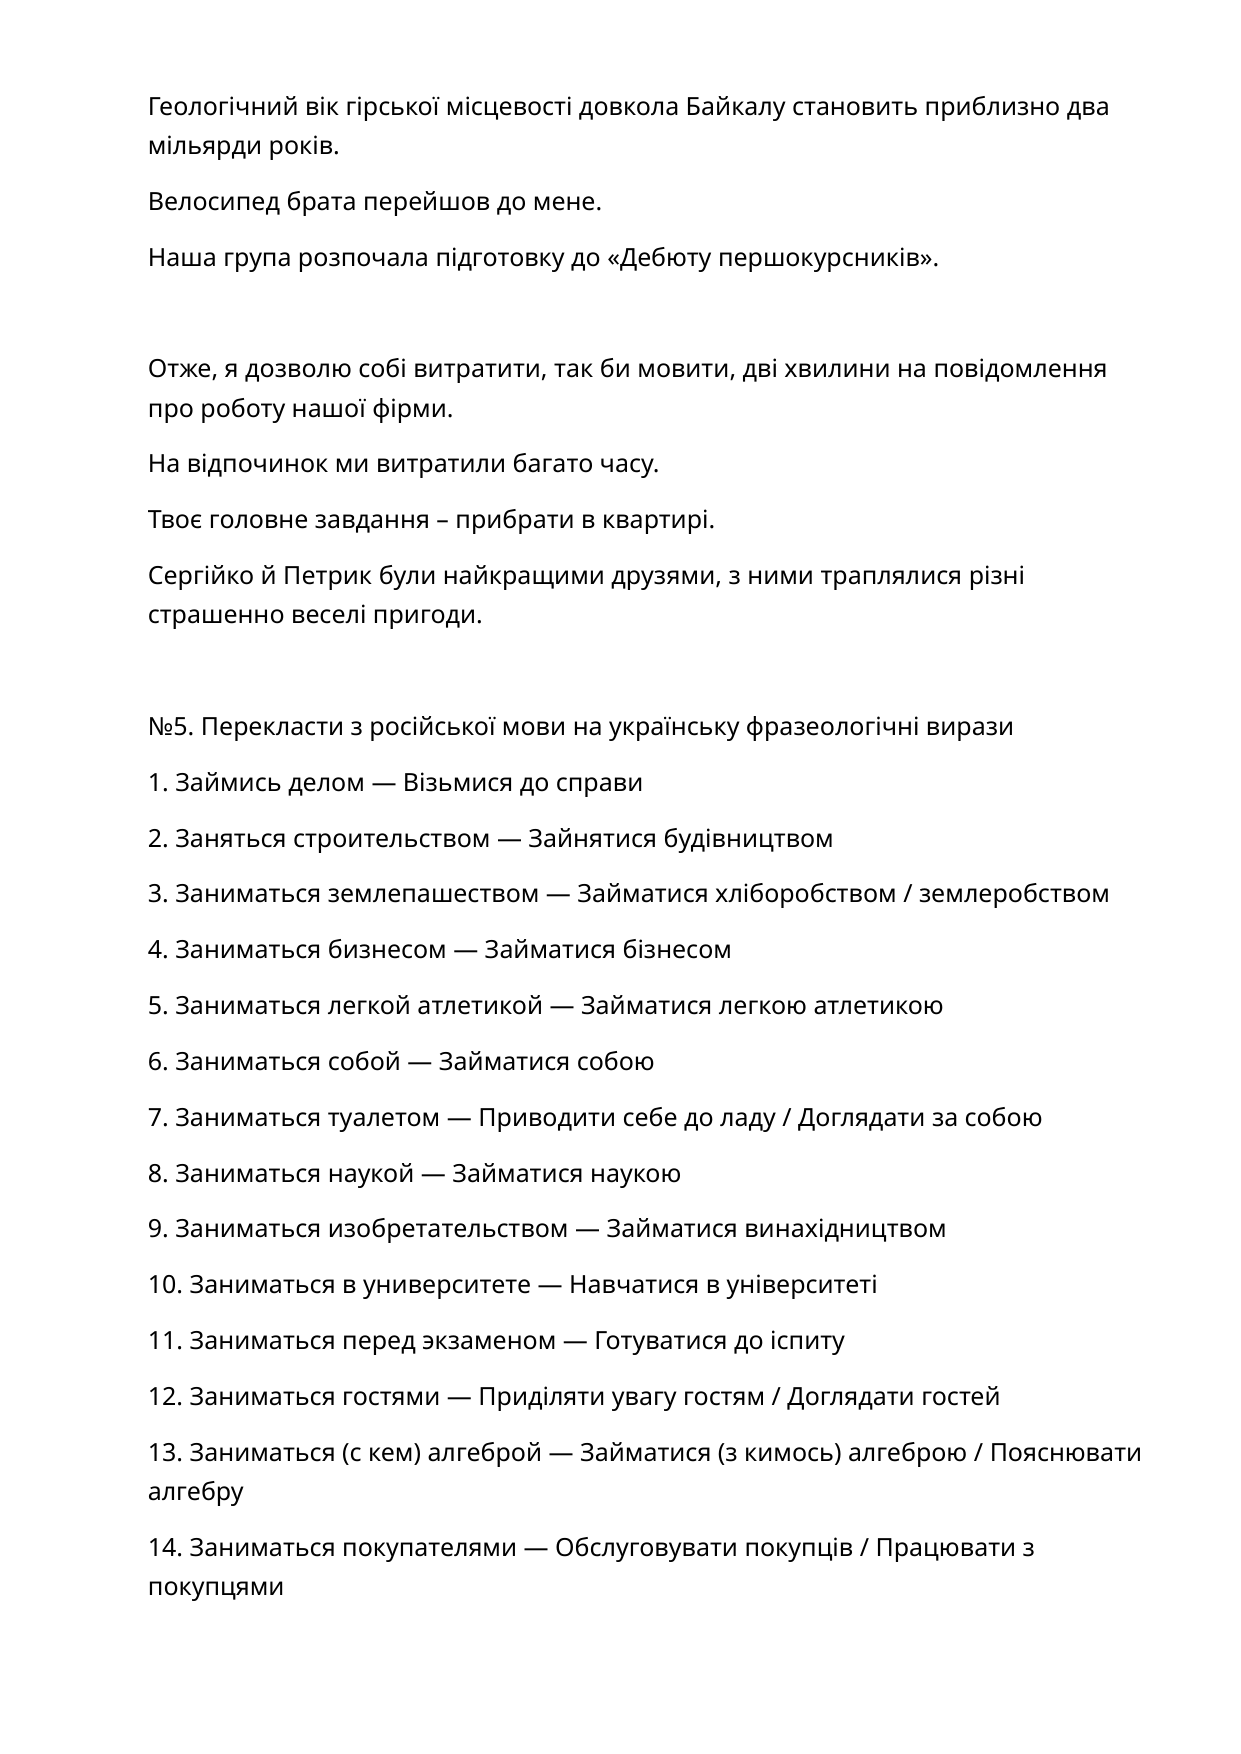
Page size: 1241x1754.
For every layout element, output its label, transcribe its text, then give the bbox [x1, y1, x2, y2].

text 6. Заниматься собой — Займатися собою [148, 1043, 1152, 1078]
text 9. Заниматься изобретательством — Займатися винахідництвом [148, 1211, 1152, 1245]
text 7. Заниматься туалетом — Приводити себе до ладу / Доглядати за собою [148, 1099, 1152, 1133]
text Велосипед брата перейшов до мене. [148, 183, 1152, 218]
text Геологічний вік гірської місцевості довкола Байкалу становить приблизно два мільярди років. [148, 88, 1152, 162]
text 5. Заниматься легкой атлетикой — Займатися легкою атлетикою [148, 988, 1152, 1022]
text 12. Заниматься гостями — Приділяти увагу гостям / Доглядати гостей [148, 1378, 1152, 1413]
text Отже, я дозволю собі витратити, так би мовити, дві хвилини на повідомлення про роботу нашої фірми. [148, 351, 1152, 424]
text Наша група розпочала підготовку до «Дебюту першокурсників». [148, 239, 1152, 273]
text На відпочинок ми витратили багато часу. [148, 446, 1152, 480]
text №5. Перекласти з російської мови на українську фразеологічні вирази [148, 708, 1152, 743]
text 10. Заниматься в университете — Навчатися в університеті [148, 1267, 1152, 1301]
text 3. Заниматься землепашеством — Займатися хліборобством / землеробством [148, 876, 1152, 910]
text Сергійко й Петрик були найкращими друзями, з ними траплялися різні страшенно веселі пригоди. [148, 558, 1152, 631]
text 4. Заниматься бизнесом — Займатися бізнесом [148, 932, 1152, 966]
text 8. Заниматься наукой — Займатися наукою [148, 1155, 1152, 1189]
text Твоє головне завдання – прибрати в квартирі. [148, 502, 1152, 536]
text 13. Заниматься (с кем) алгеброй — Займатися (з кимось) алгеброю / Пояснювати алгебру [148, 1434, 1152, 1508]
text 1. Займись делом — Візьмися до справи [148, 764, 1152, 798]
text 11. Заниматься перед экзаменом — Готуватися до іспиту [148, 1323, 1152, 1357]
text 14. Заниматься покупателями — Обслуговувати покупців / Працювати з покупцями [148, 1529, 1152, 1603]
text 2. Заняться строительством — Зайнятися будівництвом [148, 820, 1152, 854]
